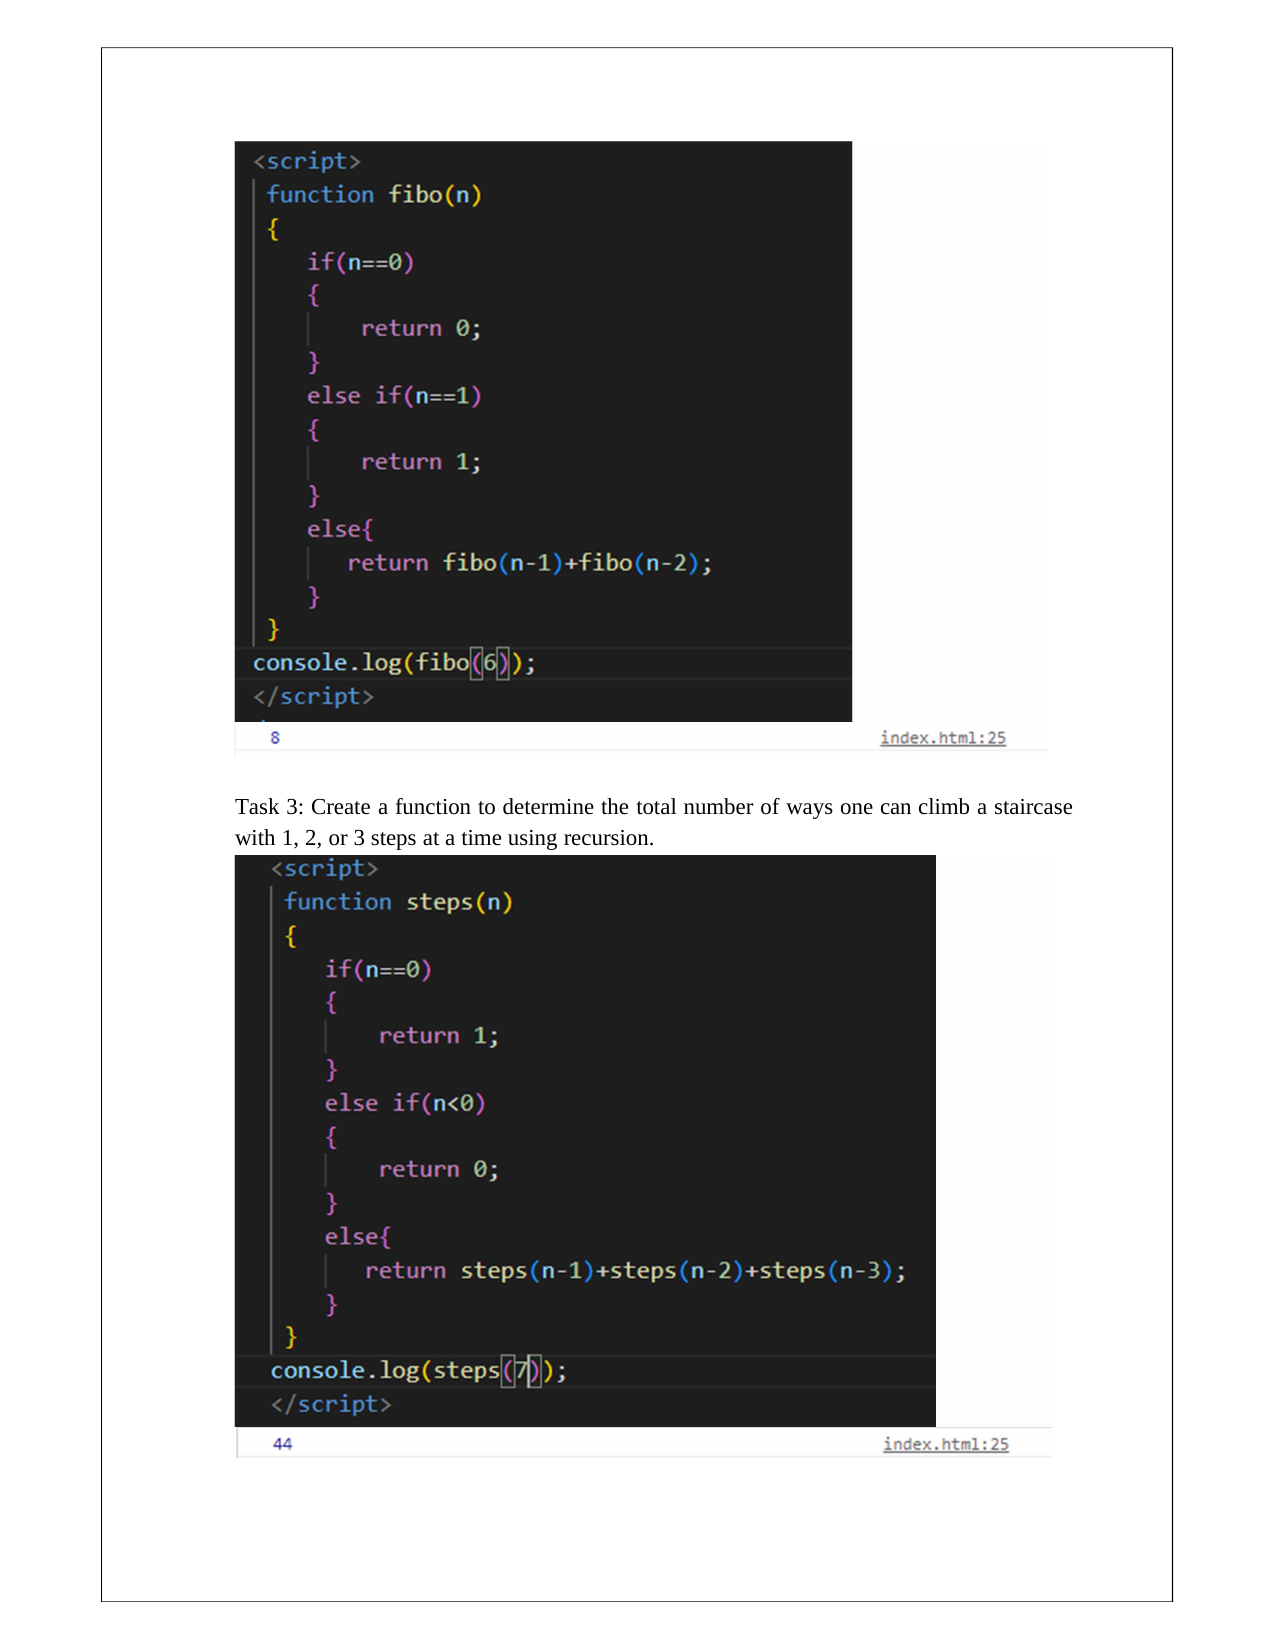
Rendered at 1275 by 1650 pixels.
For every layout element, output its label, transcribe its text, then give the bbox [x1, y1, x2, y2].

picture [234, 141, 1049, 756]
text Task 3: Create a function to determine the total number of ways one can climb a staircase with 1, 2, or 3 steps at a time using recursion. [235, 793, 1111, 850]
picture [234, 855, 1052, 1458]
